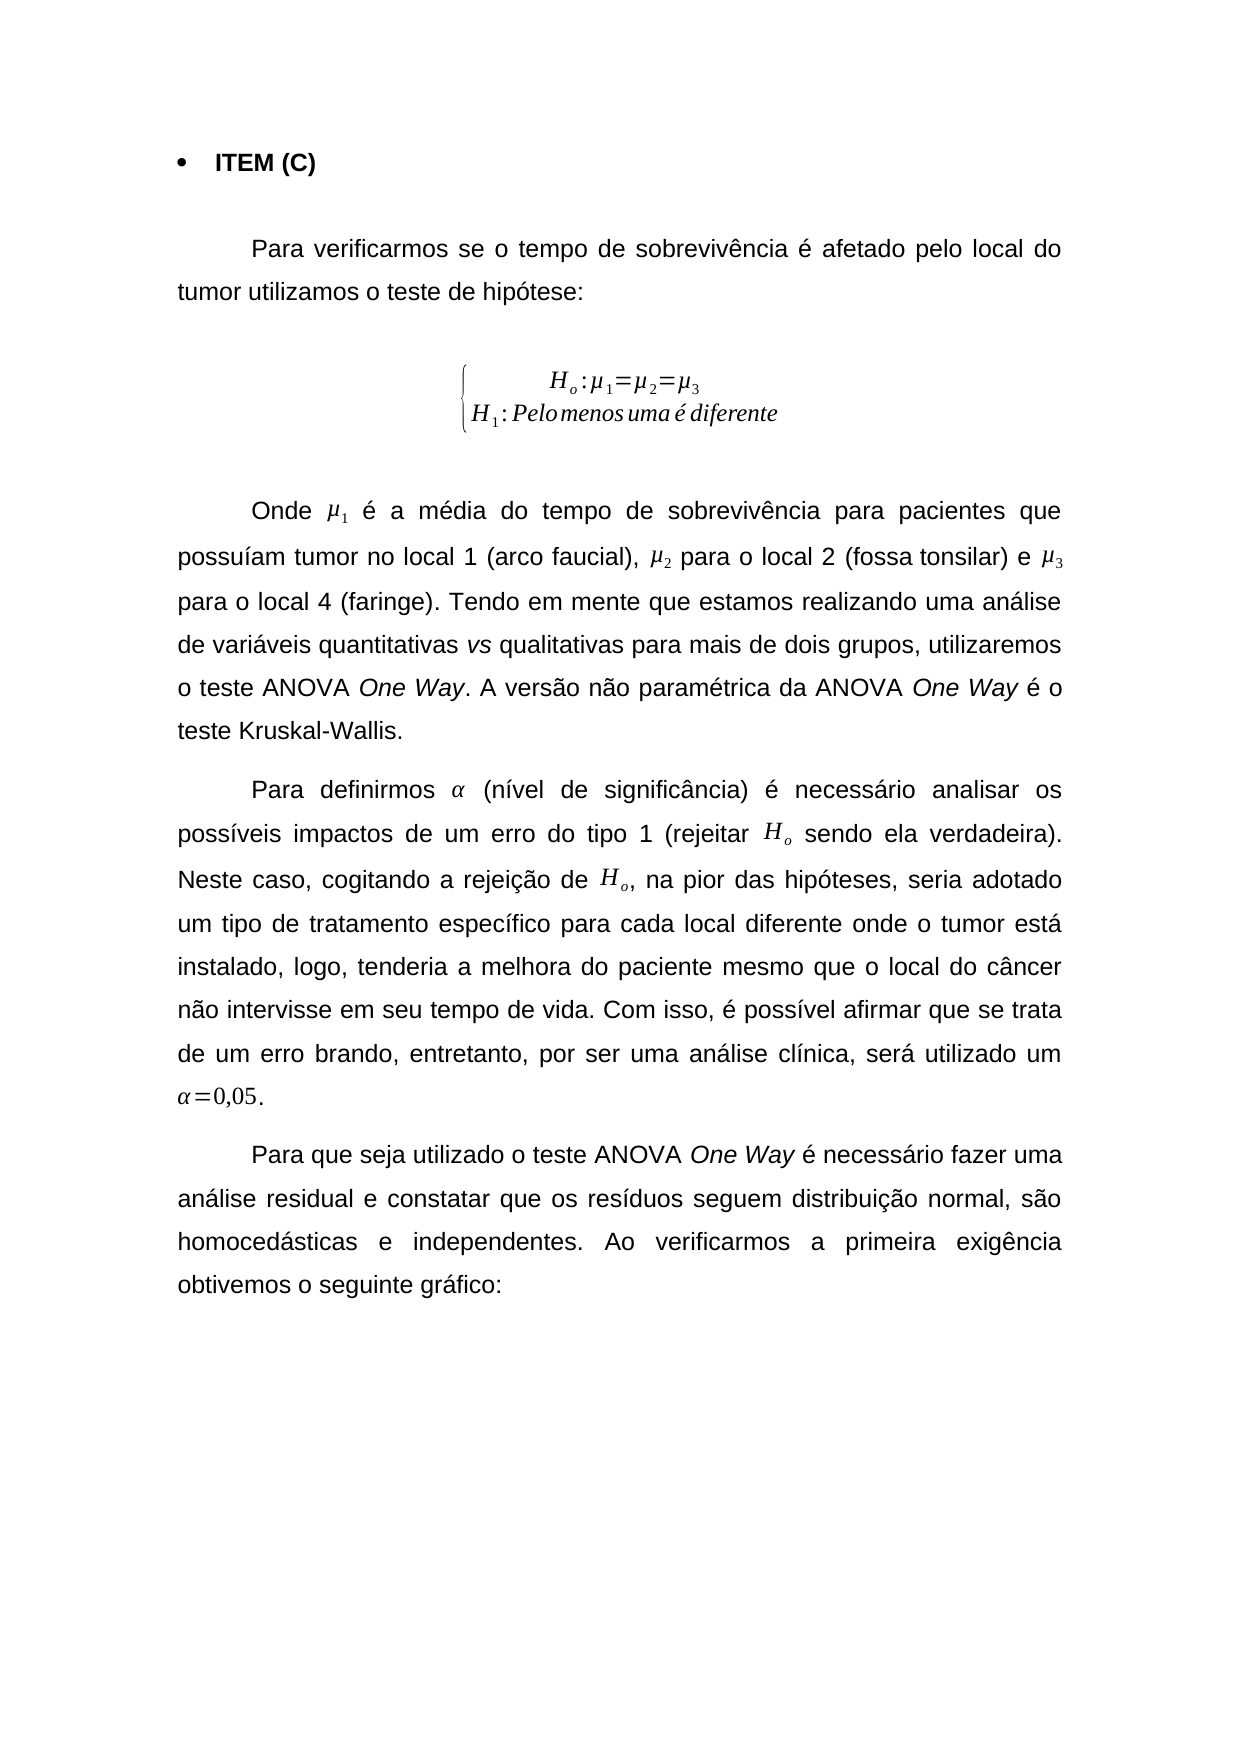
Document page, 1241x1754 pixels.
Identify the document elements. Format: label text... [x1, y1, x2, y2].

text Onde é a média do tempo de sobrevivência para pacientes que possuíam tumor no local 1 (arco faucial), para o local 2 (fossa tonsilar) e para o local 4 (faringe). Tendo em mente que estamos realizando uma análise de variáveis quantitativas vs qualitativas para mais de dois grupos, utilizaremos o teste ANOVA One Way. A versão não paramétrica da ANOVA One Way é o teste Kruskal-Wallis. [177, 495, 1063, 745]
text Para definirmos (nível de significância) é necessário analisar os possíveis impactos de um erro do tipo 1 (rejeitar sendo ela verdadeira). Neste caso, cogitando a rejeição de , na pior das hipóteses, seria adotado um tipo de tratamento específico para cada local diferente onde o tumor está instalado, logo, tenderia a melhora do paciente mesmo que o local do câncer não intervisse em seu tempo de vida. Com isso, é possível afirmar que se trata de um erro brando, entretanto, por ser uma análise clínica, será utilizado um . [177, 775, 1063, 1111]
list ITEM (C) [177, 148, 1063, 176]
text Para verificarmos se o tempo de sobrevivência é afetado pelo local do tumor utilizamos o teste de hipótese: [177, 234, 1063, 306]
text Para que seja utilizado o teste ANOVA One Way é necessário fazer uma análise residual e constatar que os resíduos seguem distribuição normal, são homocedásticas e independentes. Ao verificarmos a primeira exigência obtivemos o seguinte gráfico: [177, 1141, 1063, 1299]
